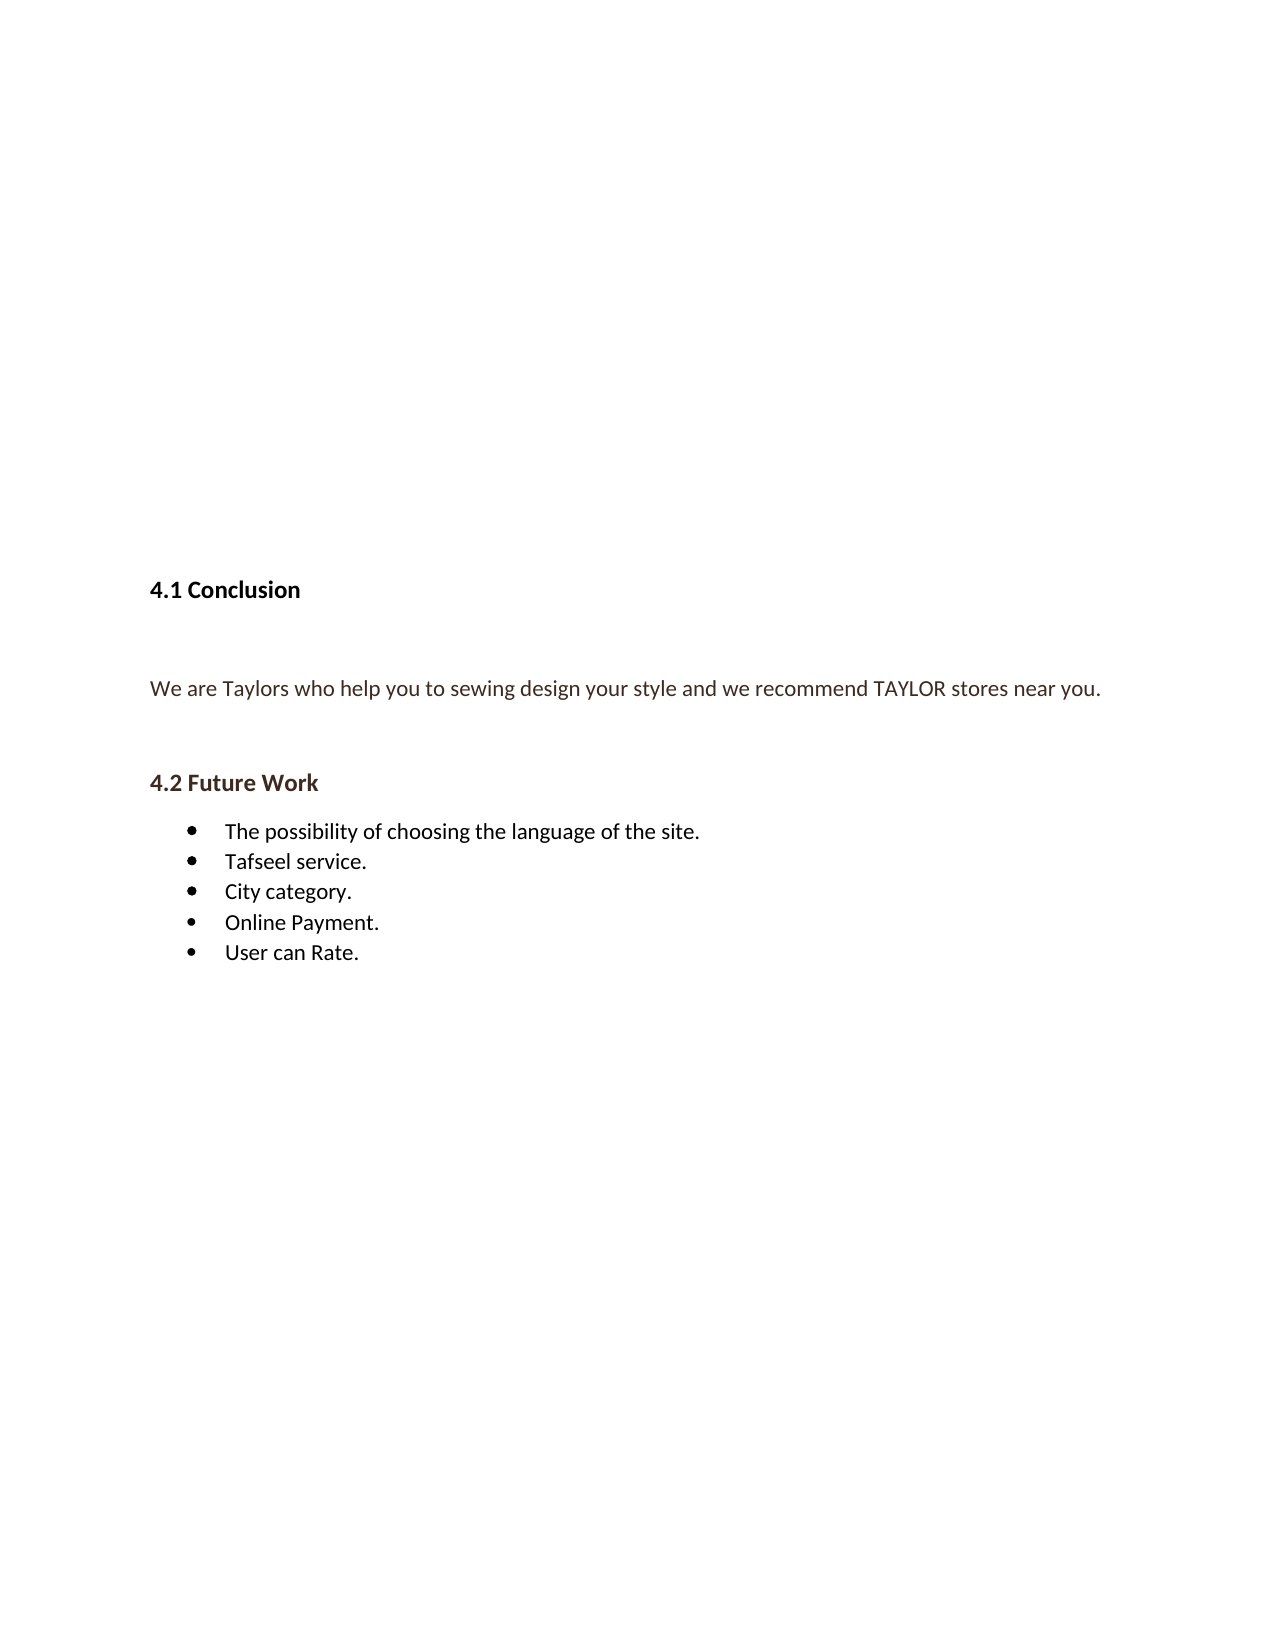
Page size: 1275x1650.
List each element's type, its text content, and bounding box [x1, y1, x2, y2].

list Online Payment. [187, 908, 1125, 936]
text 4.1 Conclusion [150, 574, 1125, 605]
list The possibility of choosing the language of the site. [187, 817, 1125, 845]
list Tafseel service. [187, 847, 1125, 875]
list City category. [187, 877, 1125, 906]
text 4.2 Future Work [150, 767, 1125, 798]
list User can Rate. [187, 938, 1125, 966]
text We are Taylors who help you to sewing design your style and we recommend TAYLOR stores near you. [150, 674, 1125, 702]
